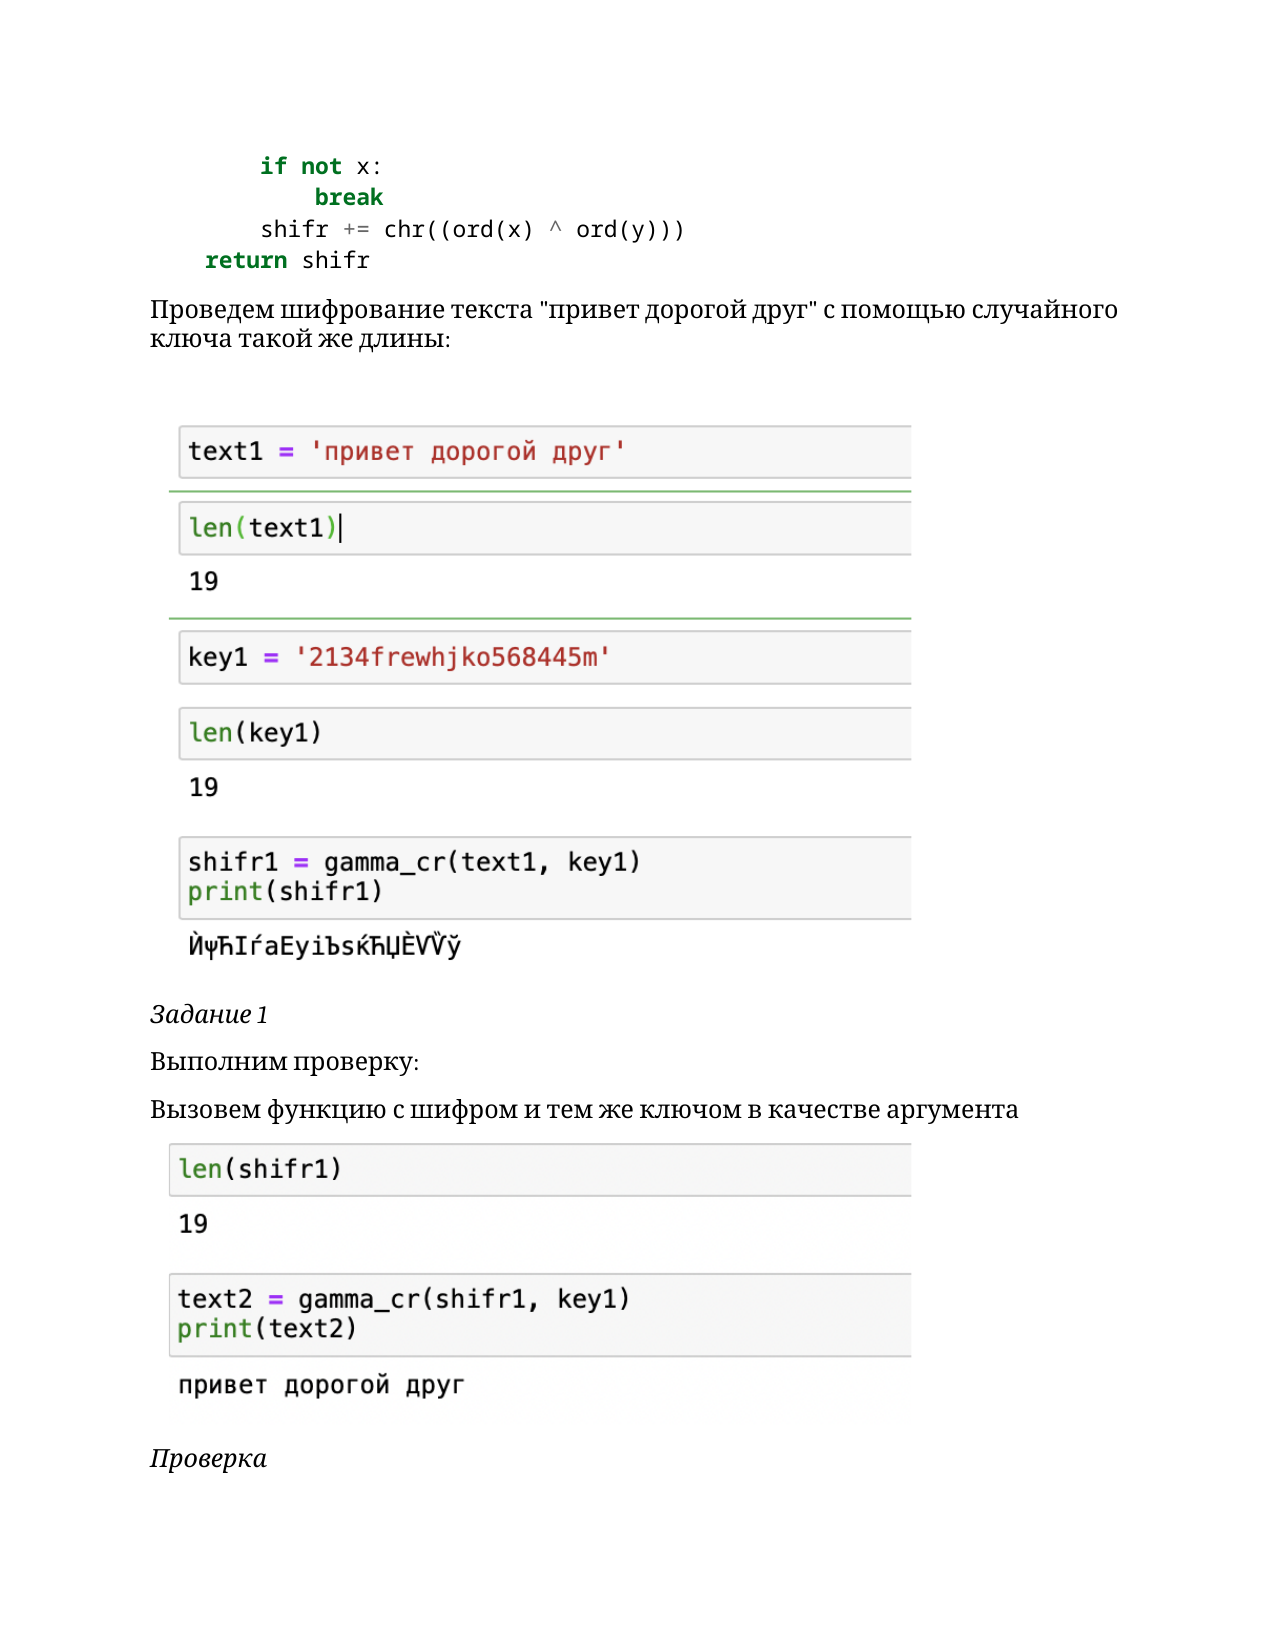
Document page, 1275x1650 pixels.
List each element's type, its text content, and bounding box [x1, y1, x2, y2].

text Проверка [150, 1445, 1125, 1474]
text Проведем шифрование текста "привет дорогой друг" с помощью случайного ключа такой же длины: [150, 296, 1125, 353]
text Выполним проверку: [150, 1048, 1125, 1077]
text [150, 150, 1125, 275]
picture [168, 1143, 912, 1425]
picture [168, 419, 912, 980]
text Вызовем функцию с шифром и тем же ключом в качестве аргумента [150, 1096, 1125, 1124]
text Задание 1 [150, 1001, 1125, 1029]
